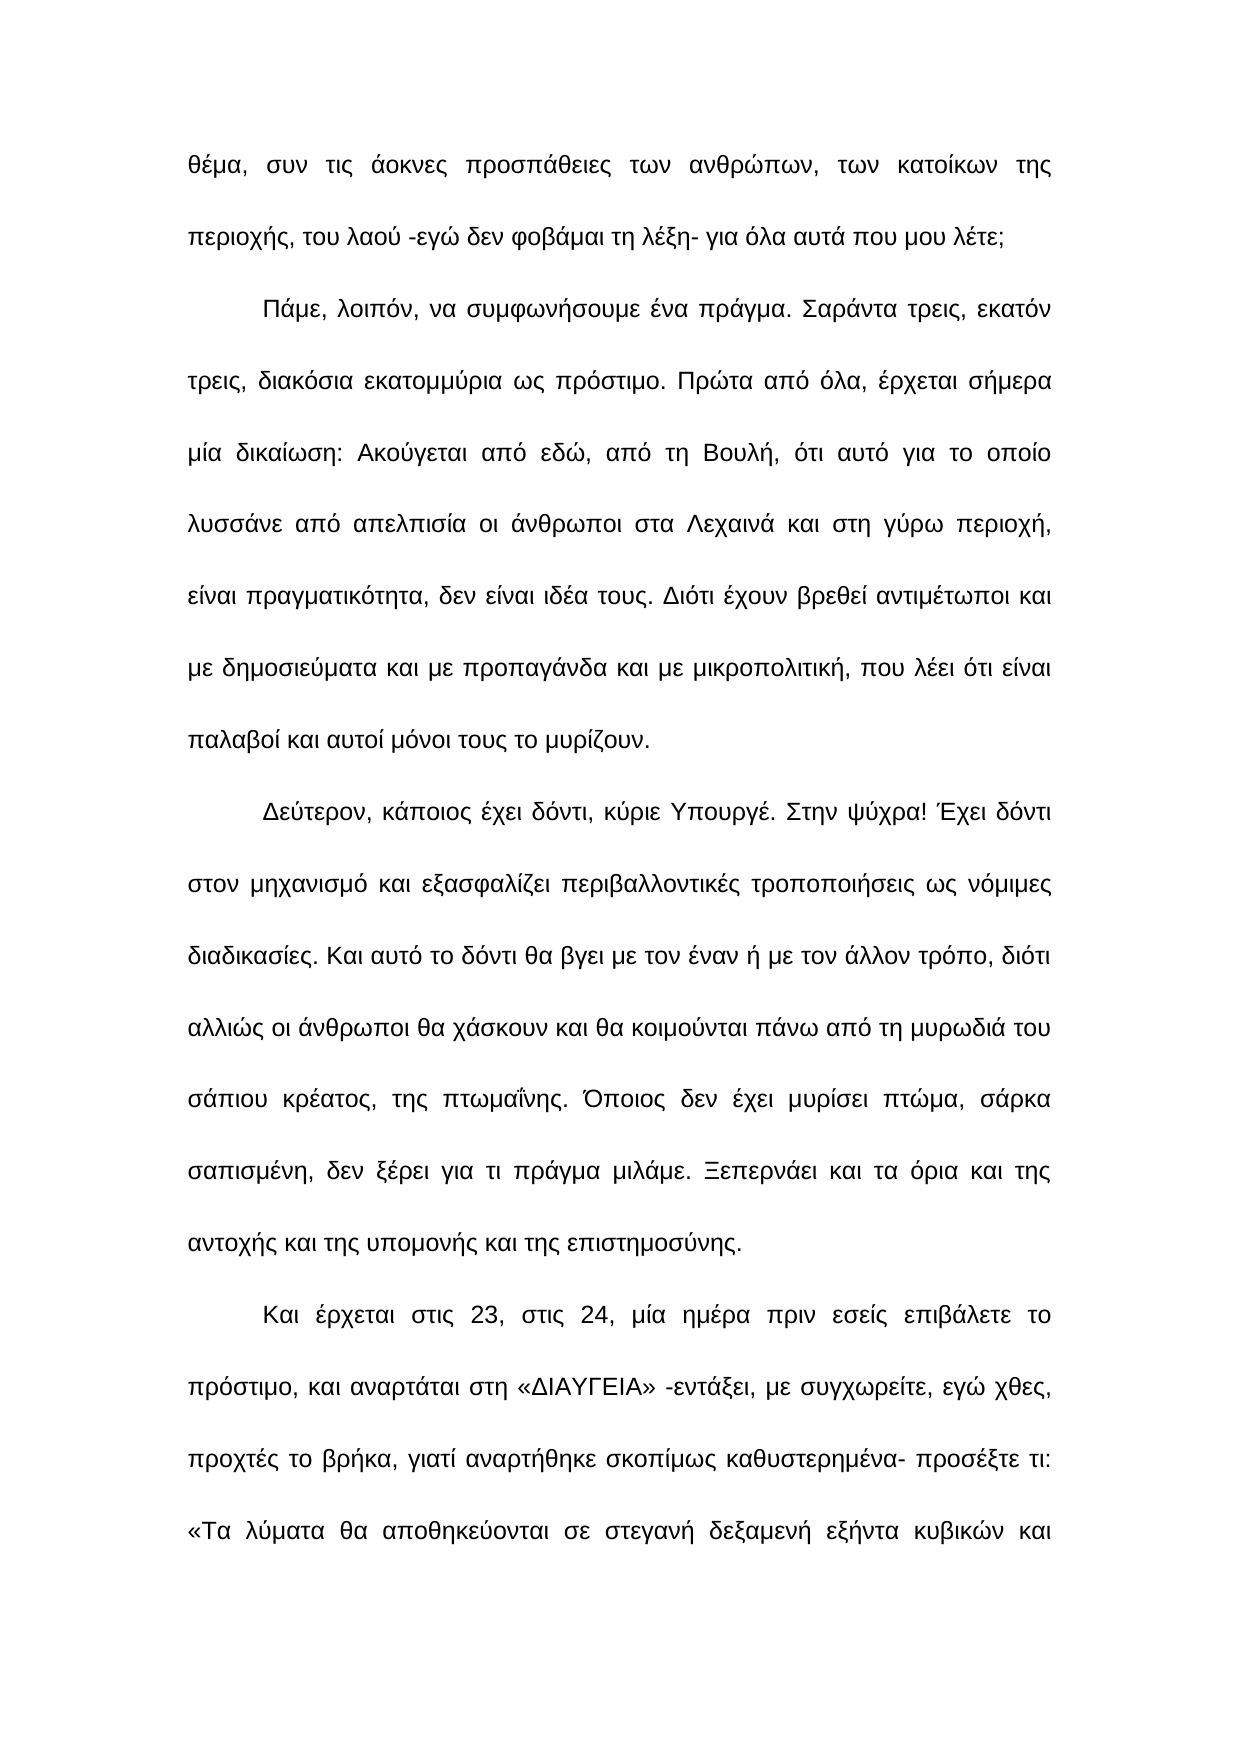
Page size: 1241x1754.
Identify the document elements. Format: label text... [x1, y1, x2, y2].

text Πάμε, λοιπόν, να συμφωνήσουμε ένα πράγμα. Σαράντα τρεις, εκατόν τρεις, διακόσια εκατομμύρια ως πρόστιμο. Πρώτα από όλα, έρχεται σήμερα μία δικαίωση: Ακούγεται από εδώ, από τη Βουλή, ότι αυτό για το οποίο λυσσάνε από απελπισία οι άνθρωποι στα Λεχαινά και στη γύρω περιοχή, είναι πραγματικότητα, δεν είναι ιδέα τους. Διότι έχουν βρεθεί αντιμέτωποι και με δημοσιεύματα και με προπαγάνδα και με μικροπολιτική, που λέει ότι είναι παλαβοί και αυτοί μόνοι τους το μυρίζουν. [187, 294, 1053, 754]
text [187, 1300, 1053, 1544]
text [187, 150, 1053, 251]
text Δεύτερον, κάποιος έχει δόντι, κύριε Υπουργέ. Στην ψύχρα! Έχει δόντι στον μηχανισμό και εξασφαλίζει περιβαλλοντικές τροποποιήσεις ως νόμιμες διαδικασίες. Και αυτό το δόντι θα βγει με τον έναν ή με τον άλλον τρόπο, διότι αλλιώς οι άνθρωποι θα χάσκουν και θα κοιμούνται πάνω από τη μυρωδιά του σάπιου κρέατος, της πτωμαΐνης. Όποιος δεν έχει μυρίσει πτώμα, σάρκα σαπισμένη, δεν ξέρει για τι πράγμα μιλάμε. Ξεπερνάει και τα όρια και της αντοχής και της υπομονής και της επιστημοσύνης. [187, 797, 1053, 1257]
